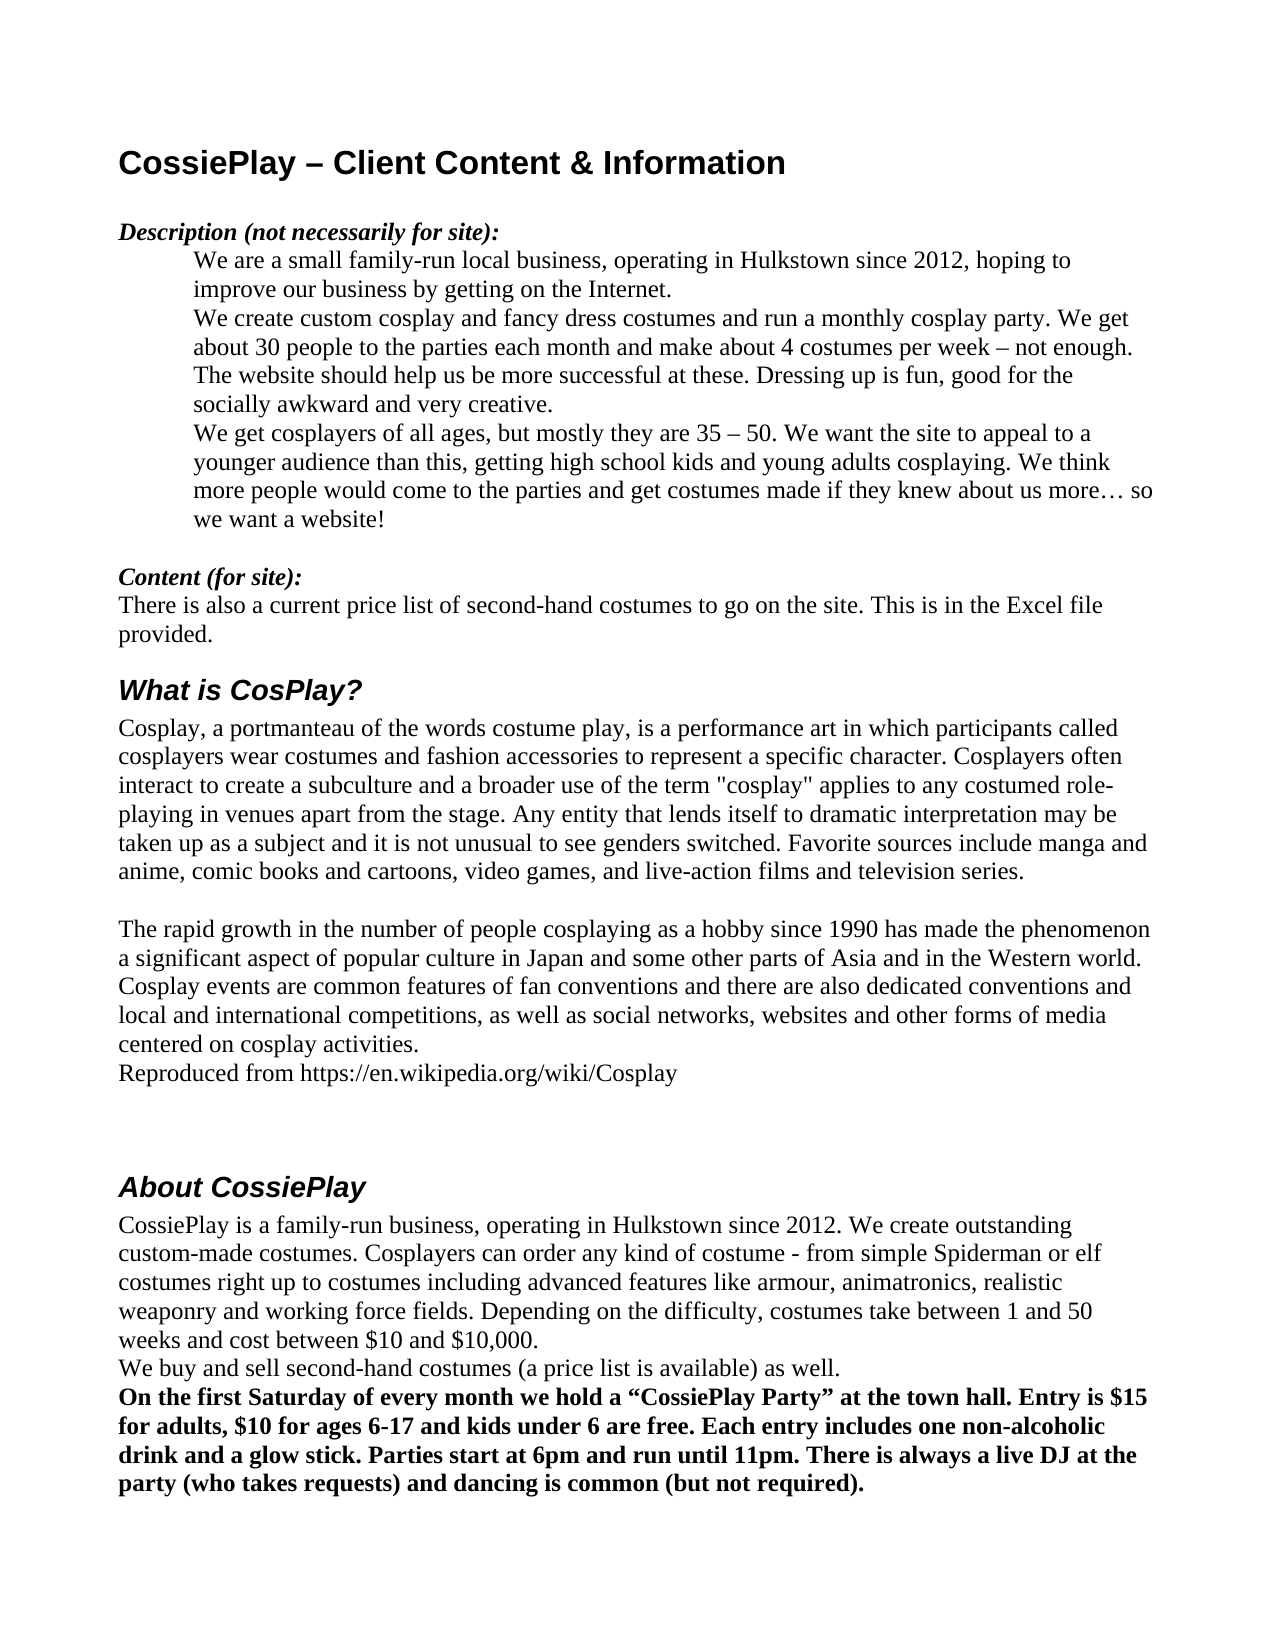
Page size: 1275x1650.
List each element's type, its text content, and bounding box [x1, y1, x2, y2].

text Content (for site): [118, 562, 1157, 590]
text The rapid growth in the number of people cosplaying as a hobby since 1990 has made the phenomenon a significant aspect of popular culture in Japan and some other parts of Asia and in the Western world. Cosplay events are common features of fan conventions and there are also dedicated conventions and local and international competitions, as well as social networks, websites and other forms of media centered on cosplay activities. [118, 914, 1157, 1058]
text We get cosplayers of all ages, but mostly they are 35 – 50. We want the site to appeal to a younger audience than this, getting high school kids and young adults cosplaying. We think more people would come to the parties and get costumes made if they knew about us more… so we want a website! [193, 418, 1157, 533]
subtitle CossiePlay – Client Content & Information [118, 143, 1157, 182]
text There is also a current price list of second-hand costumes to go on the site. This is in the Excel file provided. [118, 590, 1157, 648]
text Description (not necessarily for site): [118, 217, 1157, 245]
text We are a small family-run local business, operating in Hulkstown since 2012, hoping to improve our business by getting on the Internet. [193, 245, 1157, 303]
text On the first Saturday of every month we hold a “CossiePlay Party” at the town hall. Entry is $15 for adults, $10 for ages 6-17 and kids under 6 are free. Each entry includes one non-alcoholic drink and a glow stick. Parties start at 6pm and run until 11pm. There is always a live DJ at the party (who takes requests) and dancing is common (but not required). [118, 1382, 1157, 1497]
text Reproduced from https://en.wikipedia.org/wiki/Cosplay [118, 1058, 1157, 1086]
subtitle About CossiePlay [118, 1170, 1157, 1203]
text CossiePlay is a family-run business, operating in Hulkstown since 2012. We create outstanding custom-made costumes. Cosplayers can order any kind of costume - from simple Spiderman or elf costumes right up to costumes including advanced features like armour, animatronics, realistic weaponry and working force fields. Depending on the difficulty, costumes take between 1 and 50 weeks and cost between $10 and $10,000. [118, 1210, 1157, 1353]
text We buy and sell second-hand costumes (a price list is available) as well. [118, 1353, 1157, 1382]
subtitle What is CosPlay? [118, 673, 1157, 706]
text Cosplay, a portmanteau of the words costume play, is a performance art in which participants called cosplayers wear costumes and fashion accessories to represent a specific character. Cosplayers often interact to create a subculture and a broader use of the term "cosplay" applies to any costumed role-playing in venues apart from the stage. Any entity that lends itself to dramatic interpretation may be taken up as a subject and it is not unusual to see genders switched. Favorite sources include manga and anime, comic books and cartoons, video games, and live-action films and television series. [118, 713, 1157, 885]
text We create custom cosplay and fancy dress costumes and run a monthly cosplay party. We get about 30 people to the parties each month and make about 4 costumes per week – not enough. The website should help us be more successful at these. Dressing up is fun, good for the socially awkward and very creative. [193, 303, 1157, 418]
